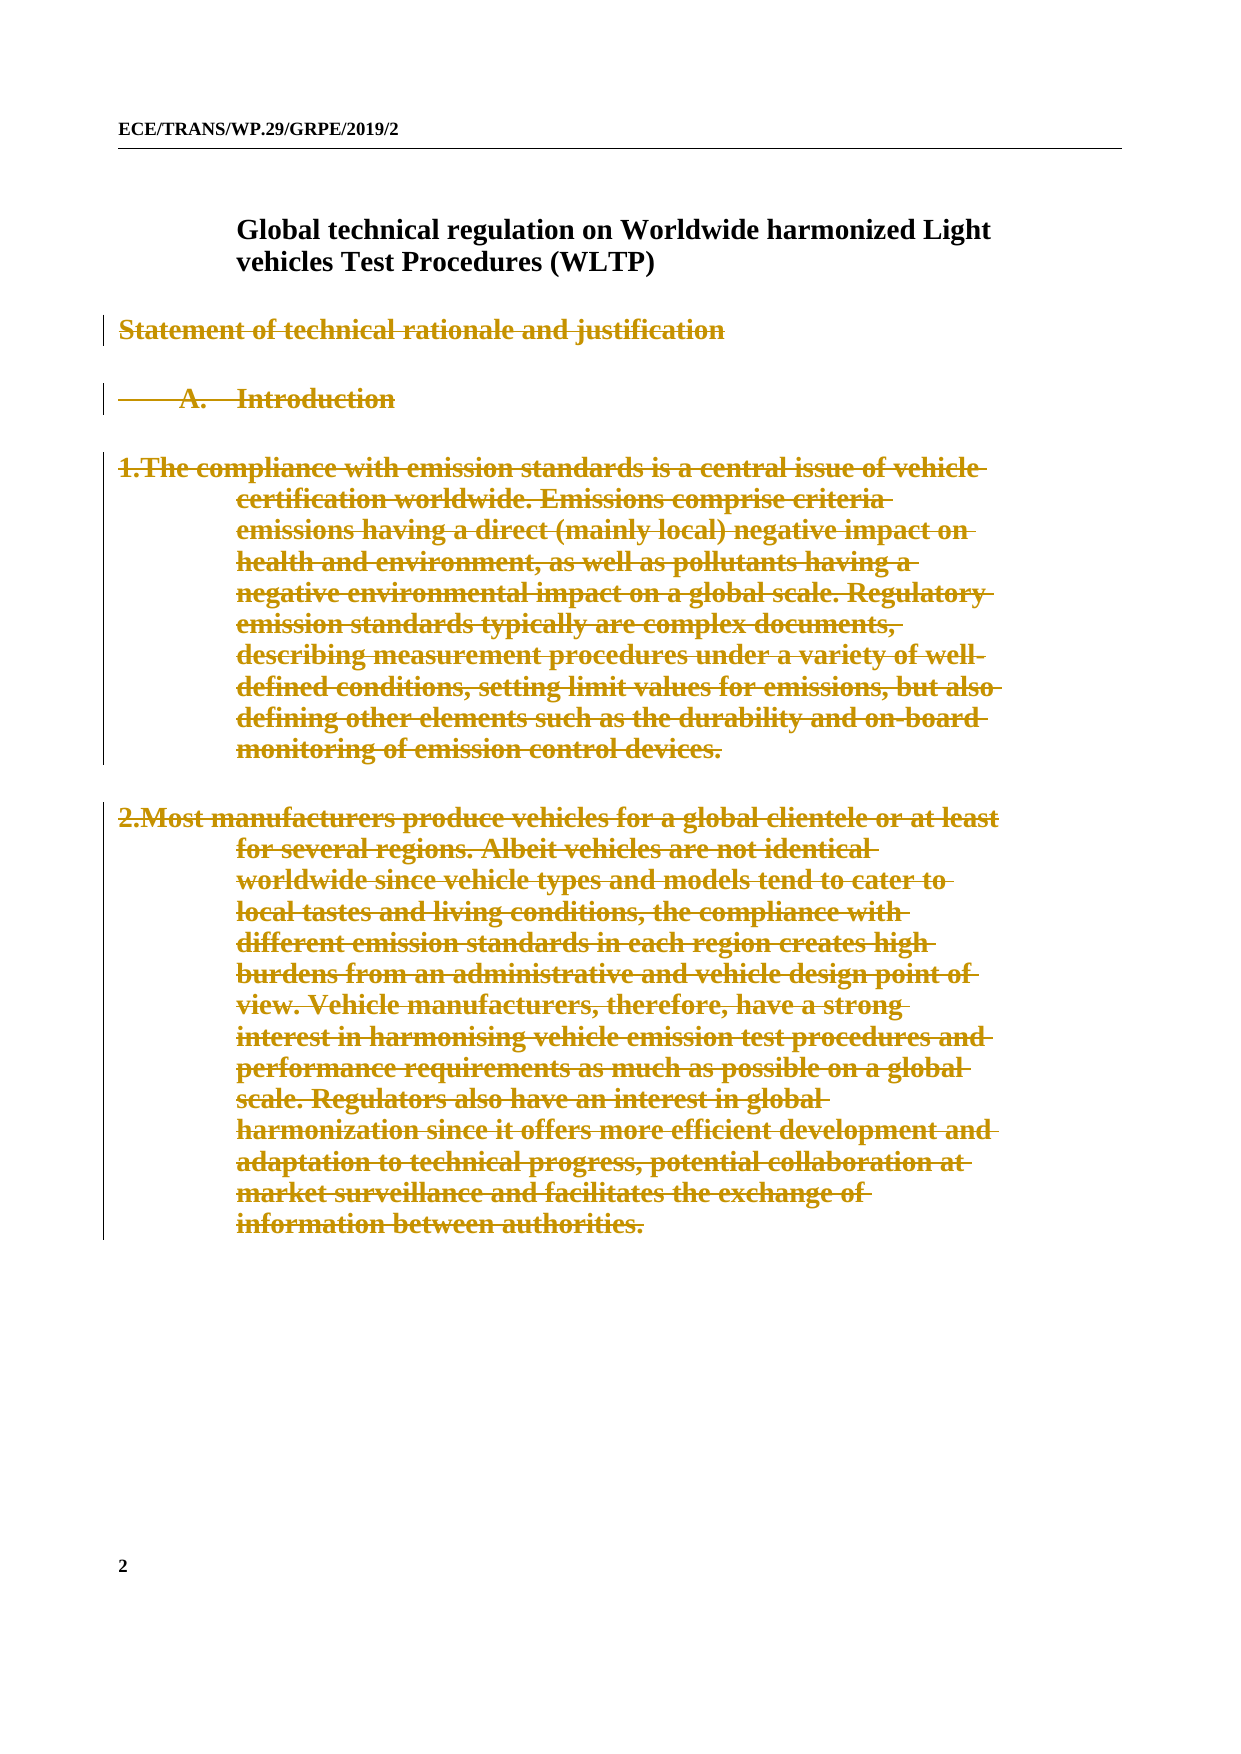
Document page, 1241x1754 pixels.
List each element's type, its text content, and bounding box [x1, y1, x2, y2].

text Global technical regulation on Worldwide harmonized Light vehicles Test Procedures (WLTP) [118, 215, 1004, 277]
